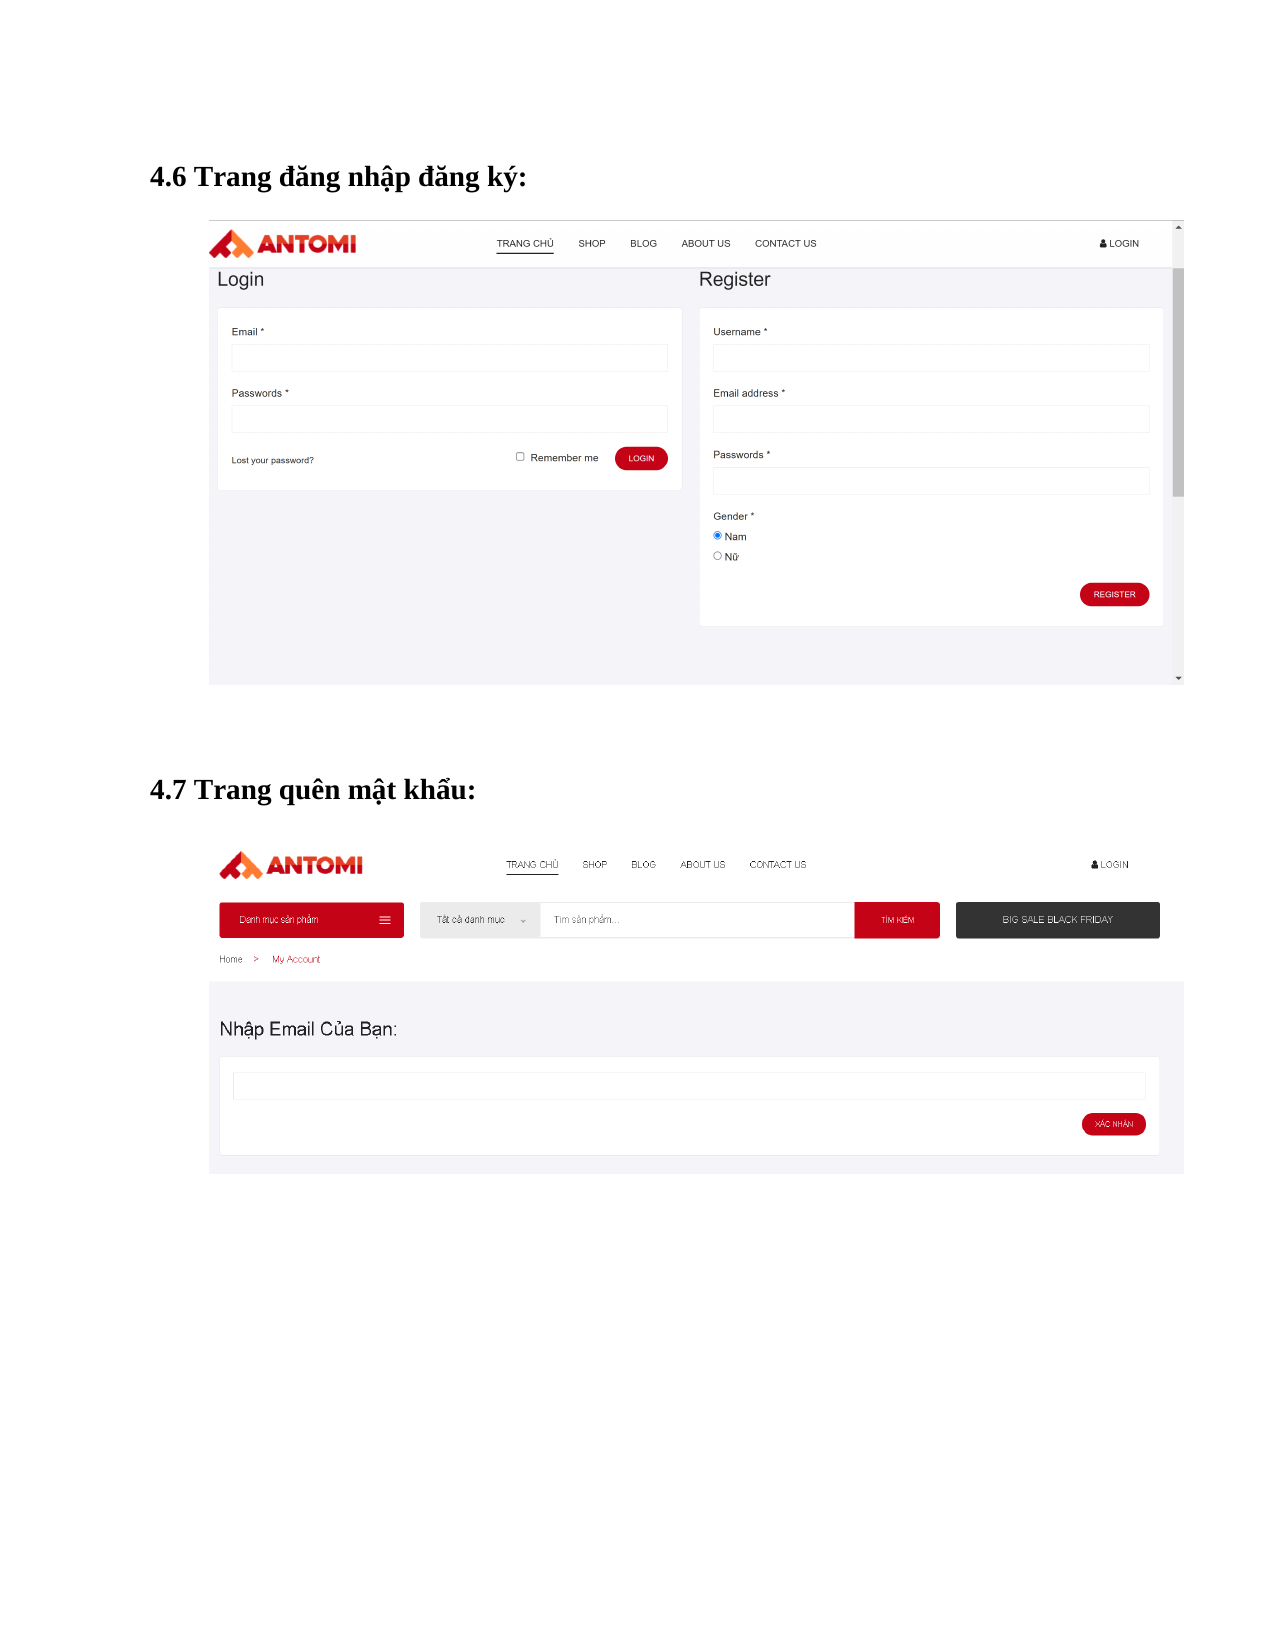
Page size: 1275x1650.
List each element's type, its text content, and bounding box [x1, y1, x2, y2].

picture [209, 220, 1184, 685]
subtitle Trang đăng nhập đăng ký: [150, 150, 1125, 196]
subtitle Trang quên mật khẩu: [150, 763, 1125, 809]
picture [209, 833, 1184, 1174]
